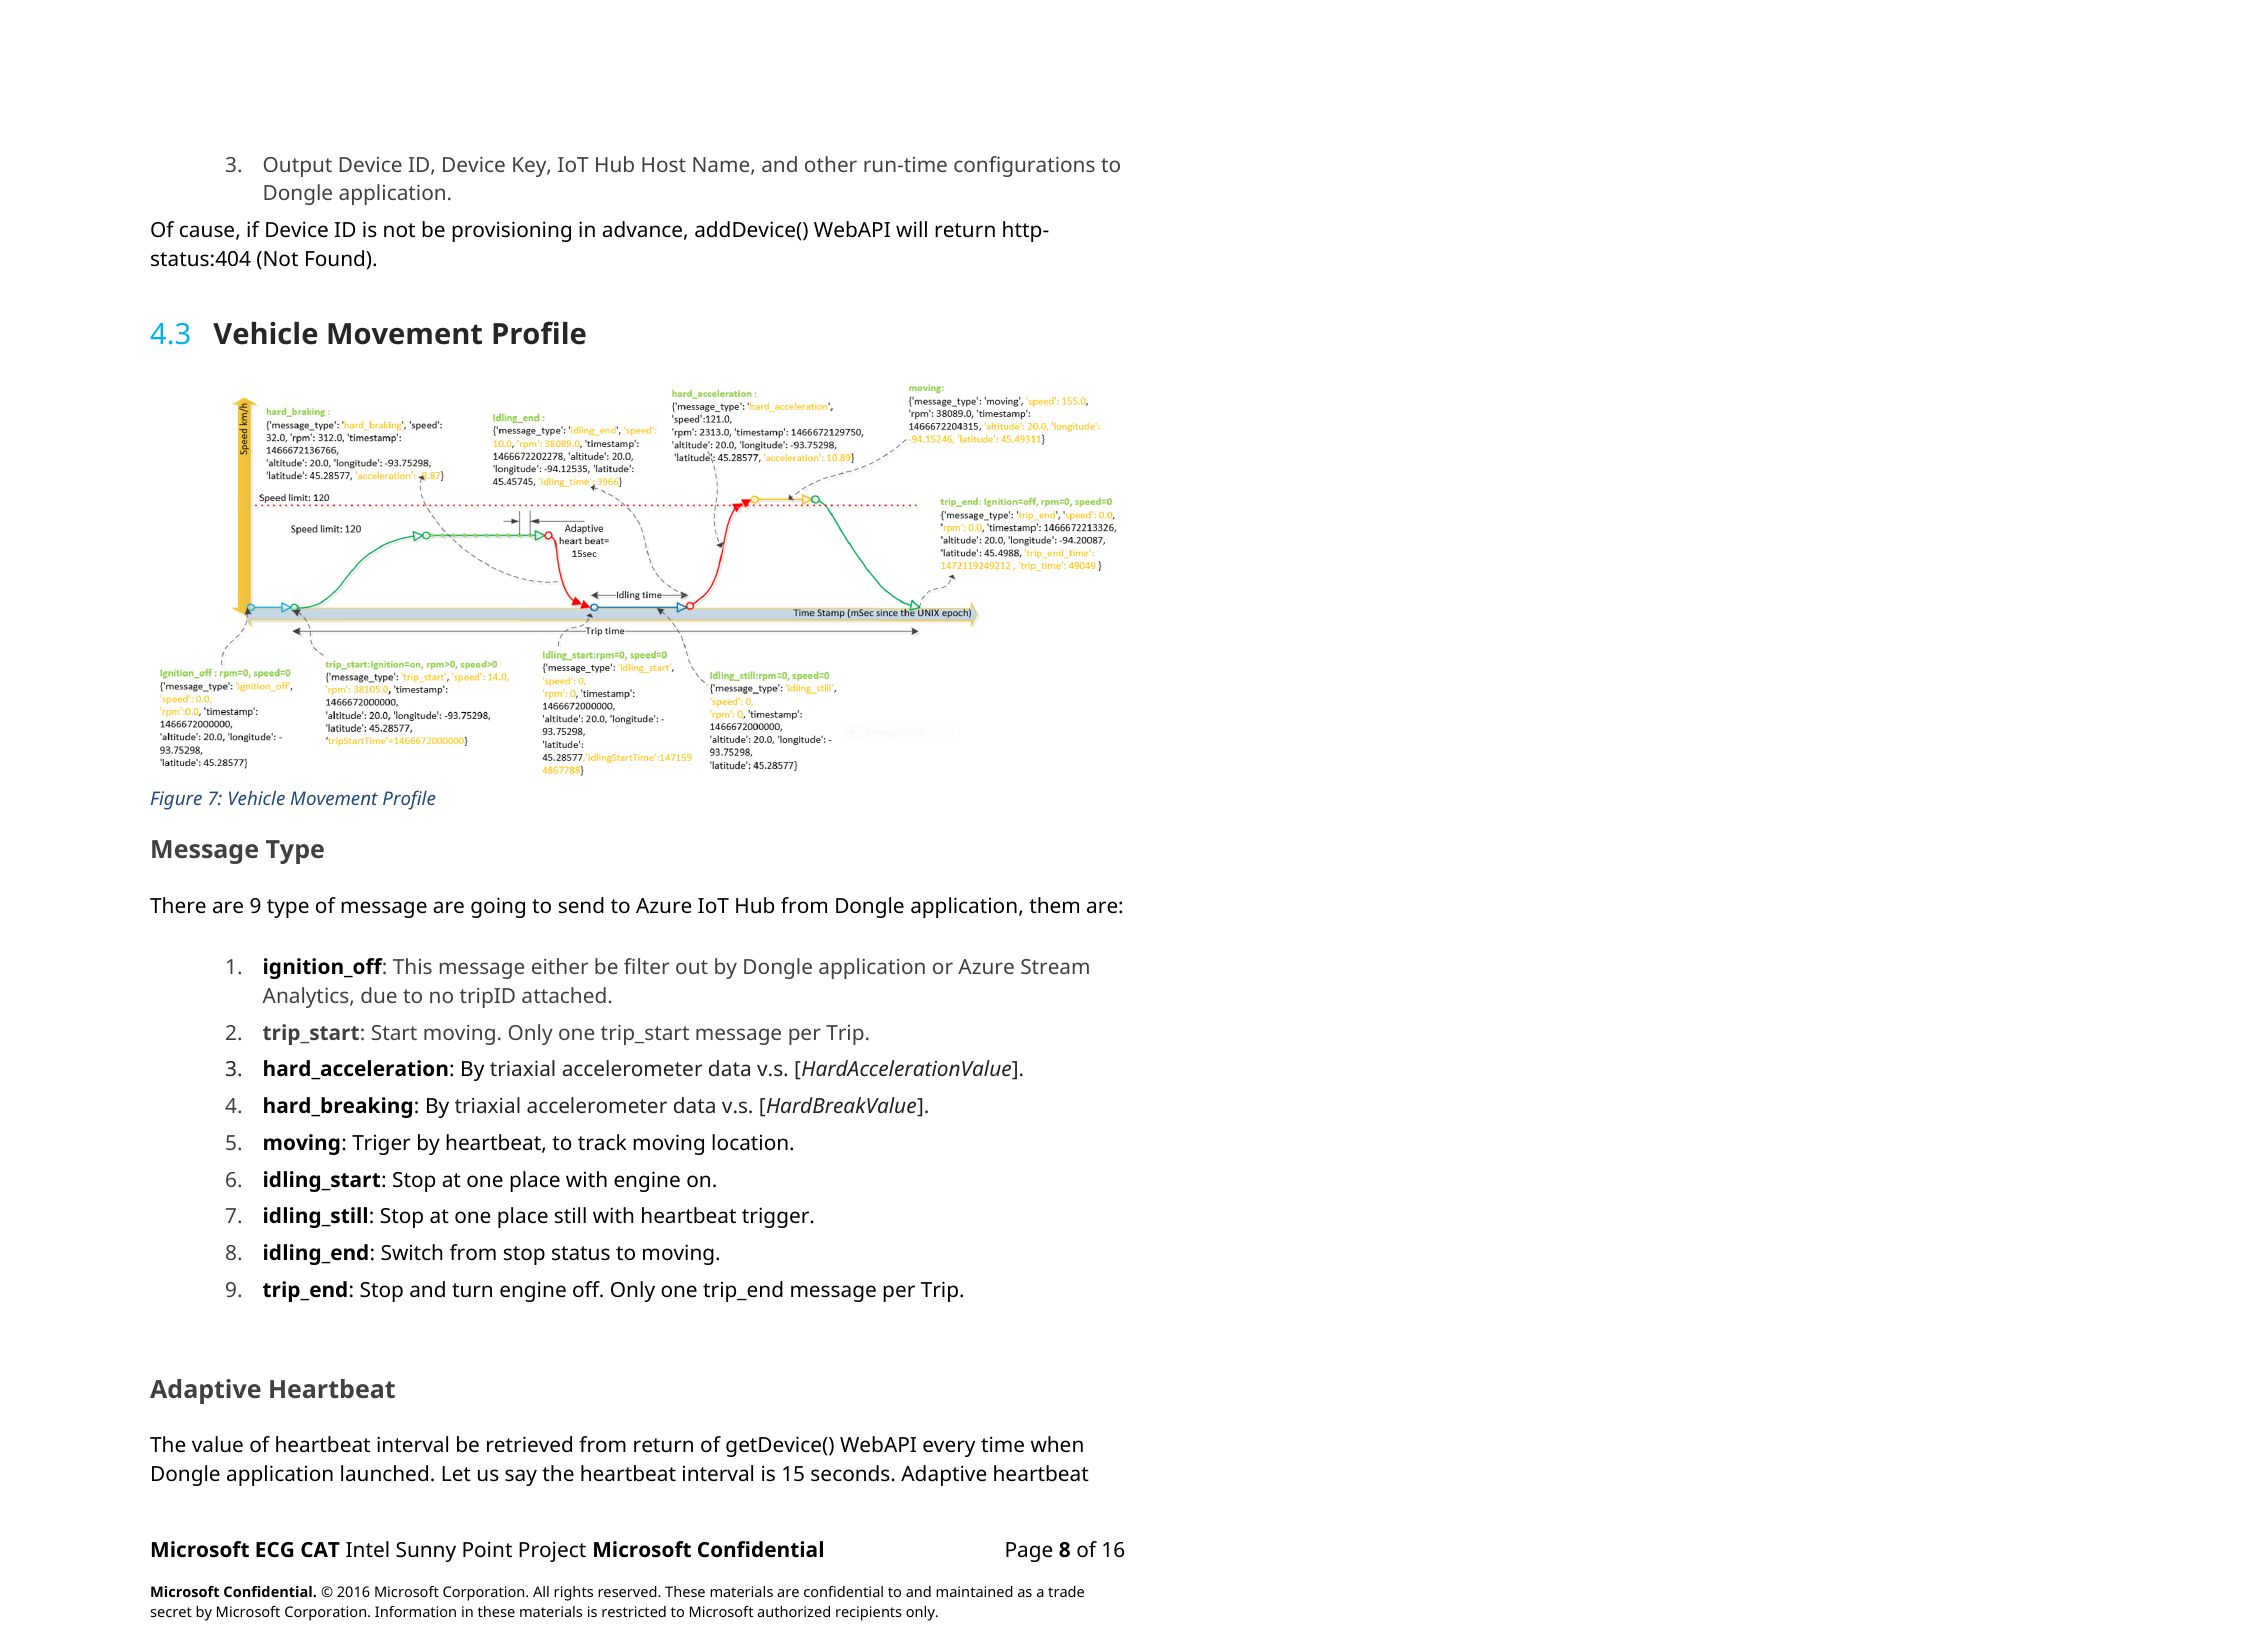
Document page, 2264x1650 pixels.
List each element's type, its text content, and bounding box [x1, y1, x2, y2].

list idling_start: Stop at one place with engine on. [225, 1165, 1125, 1193]
list trip_start: Start moving. Only one trip_start message per Trip. [225, 1018, 1125, 1046]
text Of cause, if Device ID is not be provisioning in advance, addDevice() WebAPI will return http-status:404 (Not Found). [150, 215, 1125, 272]
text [150, 1431, 1125, 1487]
list trip_end: Stop and turn engine off. Only one trip_end message per Trip. [225, 1275, 1125, 1303]
list idling_still: Stop at one place still with heartbeat trigger. [225, 1202, 1125, 1230]
list hard_acceleration: By triaxial accelerometer data v.s. [HardAccelerationValue]. [225, 1054, 1125, 1083]
picture [150, 381, 1125, 786]
list hard_breaking: By triaxial accelerometer data v.s. [HardBreakValue]. [225, 1091, 1125, 1120]
list moving: Triger by heartbeat, to track moving location. [225, 1128, 1125, 1156]
list Message Type [150, 832, 1125, 866]
text Figure 7: Vehicle Movement Profile [150, 786, 1125, 811]
list ignition_off: This message either be filter out by Dongle application or Azure Stream Analytics, due to no tripID attached. [225, 952, 1125, 1009]
text There are 9 type of message are going to send to Azure IoT Hub from Dongle application, them are: [150, 891, 1125, 948]
list Adaptive Heartbeat [150, 1371, 1125, 1405]
subtitle Vehicle Movement Profile [150, 313, 1125, 353]
list Output Device ID, Device Key, IoT Hub Host Name, and other run-time configurations to Dongle application. [225, 150, 1125, 207]
list idling_end: Switch from stop status to moving. [225, 1238, 1125, 1267]
